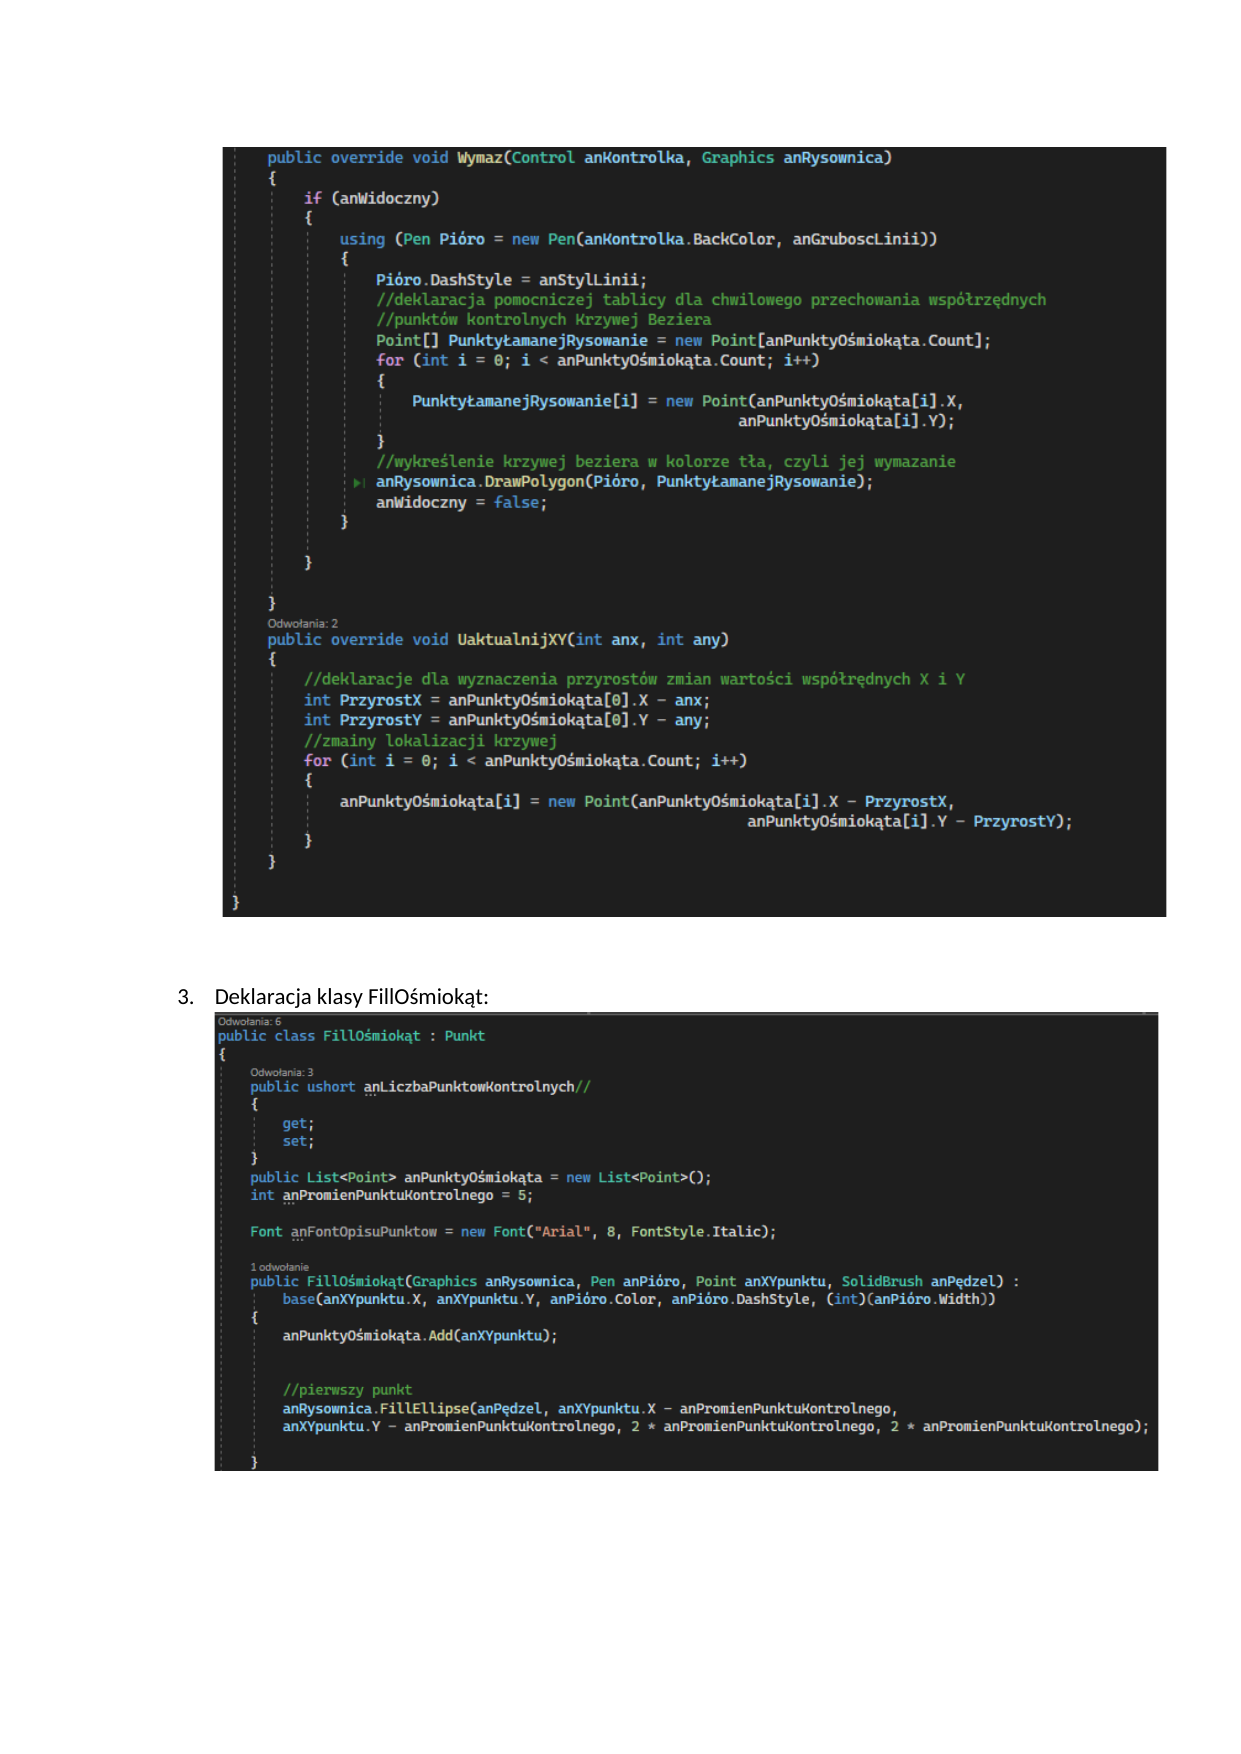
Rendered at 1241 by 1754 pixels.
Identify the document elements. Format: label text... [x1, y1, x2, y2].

picture [214, 1012, 1159, 1471]
picture [222, 147, 1167, 917]
